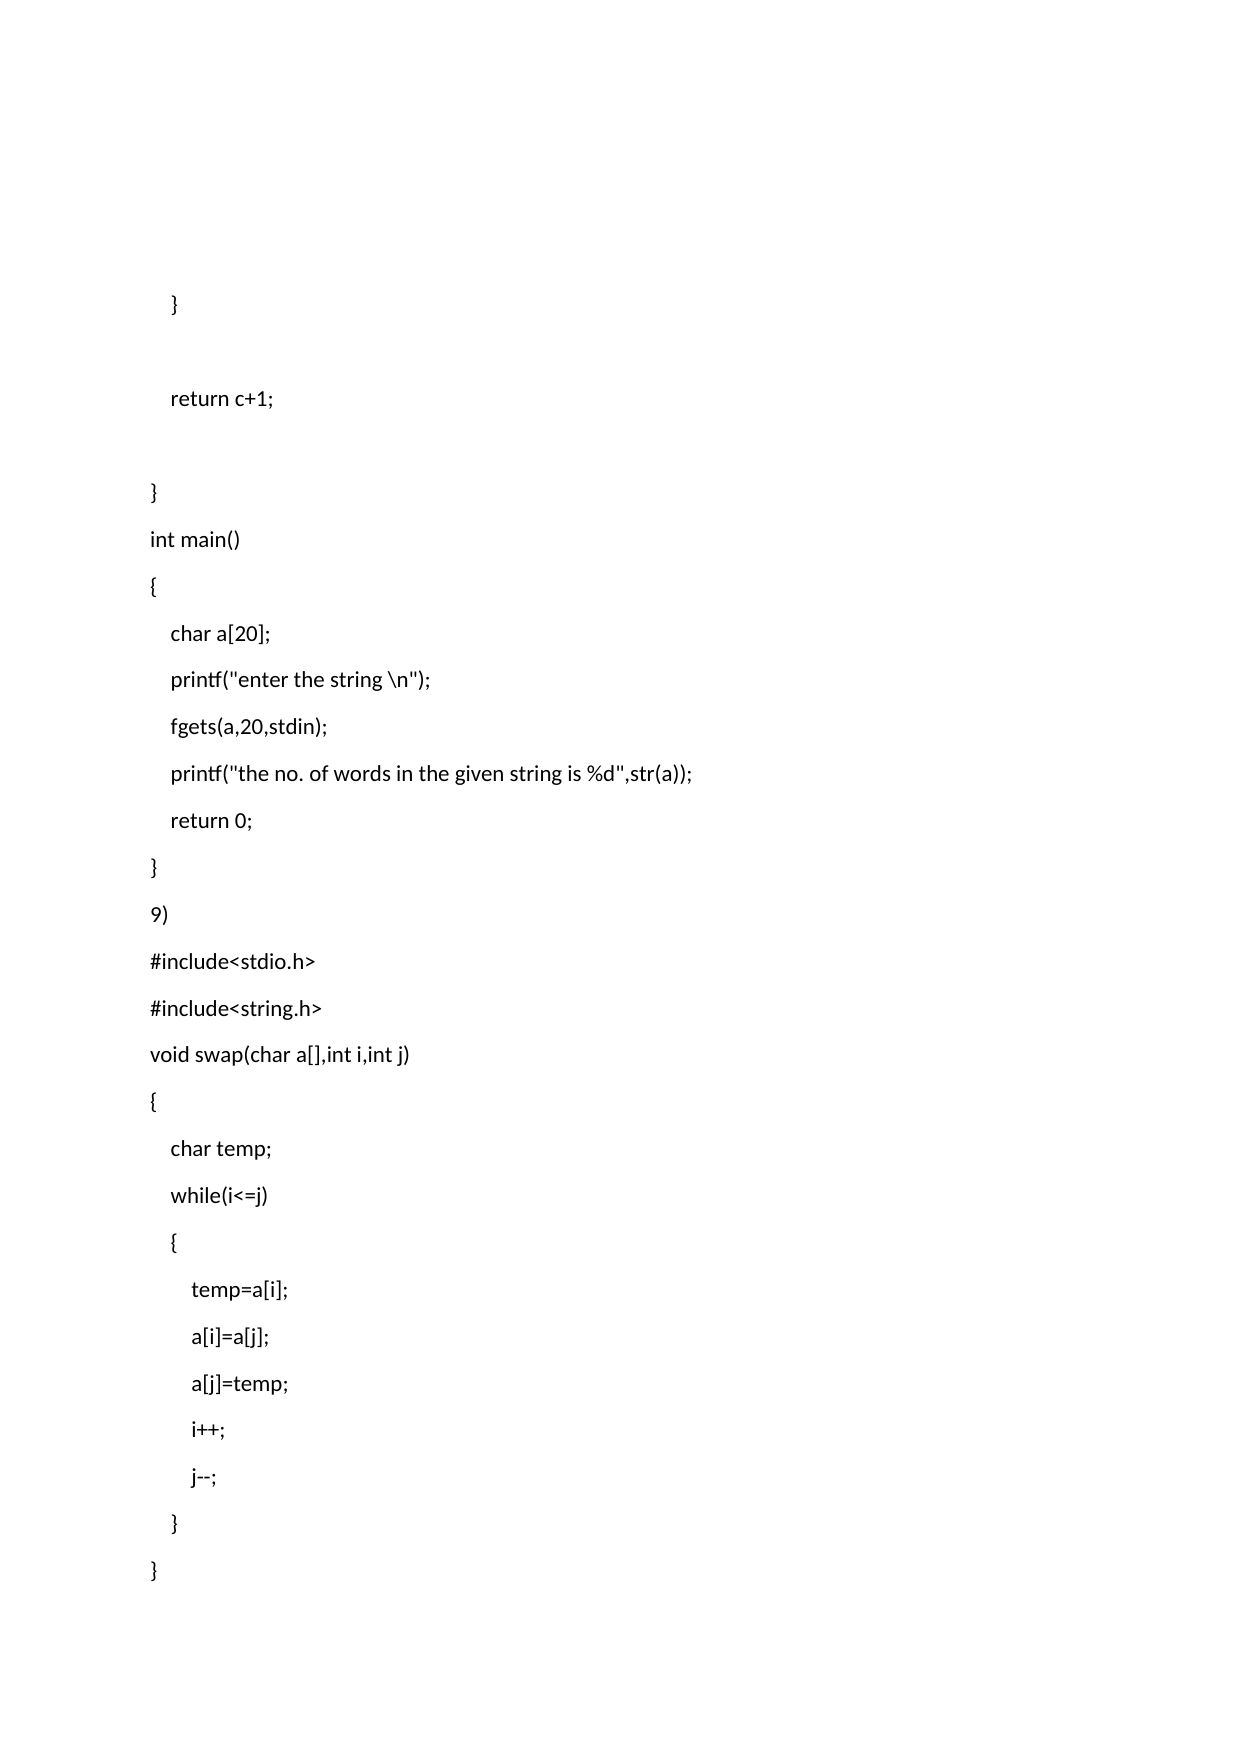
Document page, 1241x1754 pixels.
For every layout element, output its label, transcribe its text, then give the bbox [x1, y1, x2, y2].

text } [150, 291, 1090, 319]
text int main() [150, 525, 1090, 553]
text while(i<=j) [150, 1181, 1090, 1209]
text i++; [150, 1416, 1090, 1444]
text char a[20]; [150, 619, 1090, 647]
text 9) [150, 900, 1090, 928]
text temp=a[i]; [150, 1275, 1090, 1303]
text printf("the no. of words in the given string is %d",str(a)); [150, 759, 1090, 787]
text } [150, 853, 1090, 881]
text { [150, 1087, 1090, 1116]
text } [150, 1556, 1090, 1584]
text { [150, 1228, 1090, 1256]
text void swap(char a[],int i,int j) [150, 1041, 1090, 1069]
text return 0; [150, 806, 1090, 834]
text fgets(a,20,stdin); [150, 712, 1090, 741]
text char temp; [150, 1134, 1090, 1162]
text #include<string.h> [150, 994, 1090, 1022]
text a[i]=a[j]; [150, 1322, 1090, 1350]
text #include<stdio.h> [150, 947, 1090, 975]
text } [150, 478, 1090, 506]
text j--; [150, 1462, 1090, 1491]
text } [150, 1509, 1090, 1537]
text printf("enter the string \n"); [150, 666, 1090, 694]
text { [150, 572, 1090, 600]
text a[j]=temp; [150, 1369, 1090, 1397]
text return c+1; [150, 384, 1090, 412]
